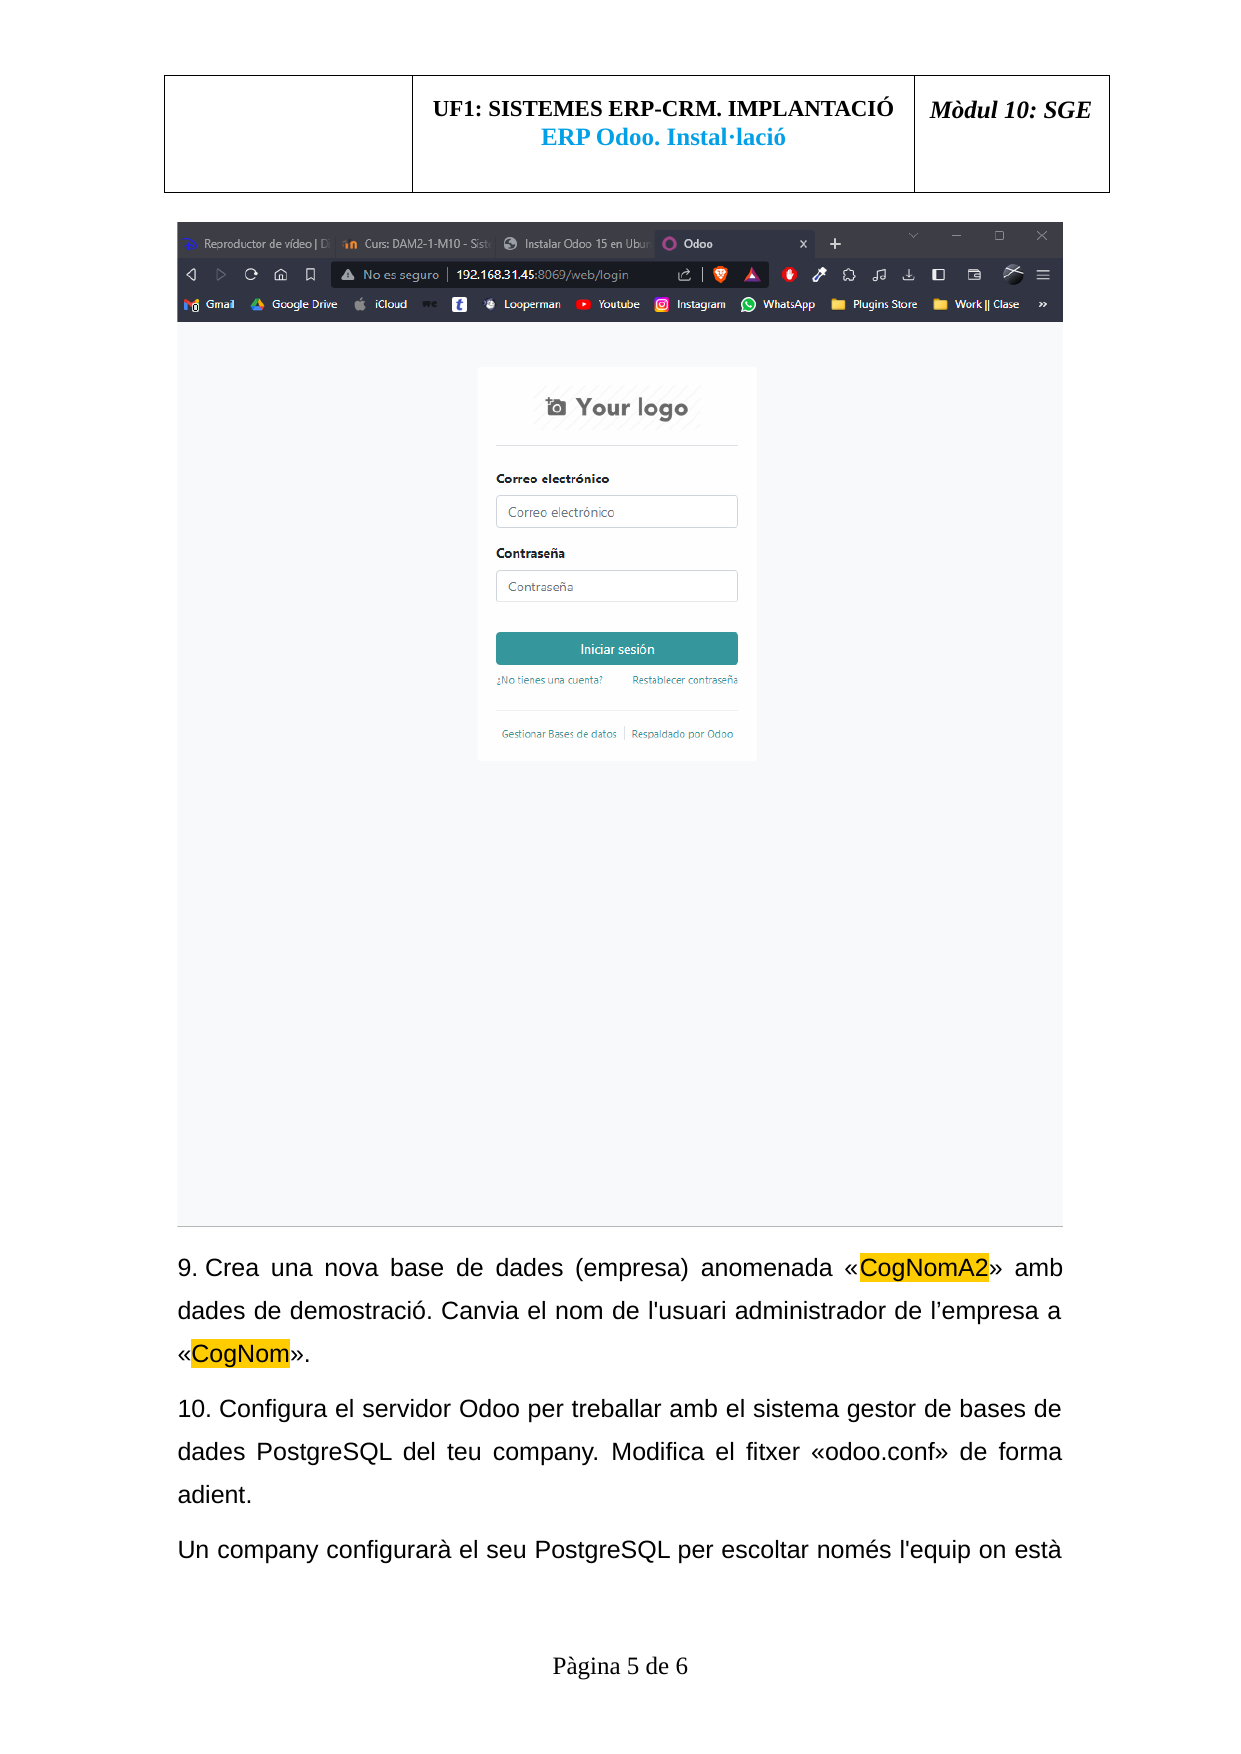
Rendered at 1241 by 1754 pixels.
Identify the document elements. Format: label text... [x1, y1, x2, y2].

list Configura el servidor Odoo per treballar amb el sistema gestor de bases de dades PostgreSQL del teu company. Modifica el fitxer «odoo.conf» de forma adient. [177, 1394, 1063, 1509]
list Crea una nova base de dades (empresa) anomenada «CogNomA2» amb dades de demostració. Canvia el nom de l'usuari administrador de l’empresa a «CogNom». [177, 1253, 1063, 1368]
picture [177, 222, 1063, 1227]
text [177, 1535, 1063, 1564]
